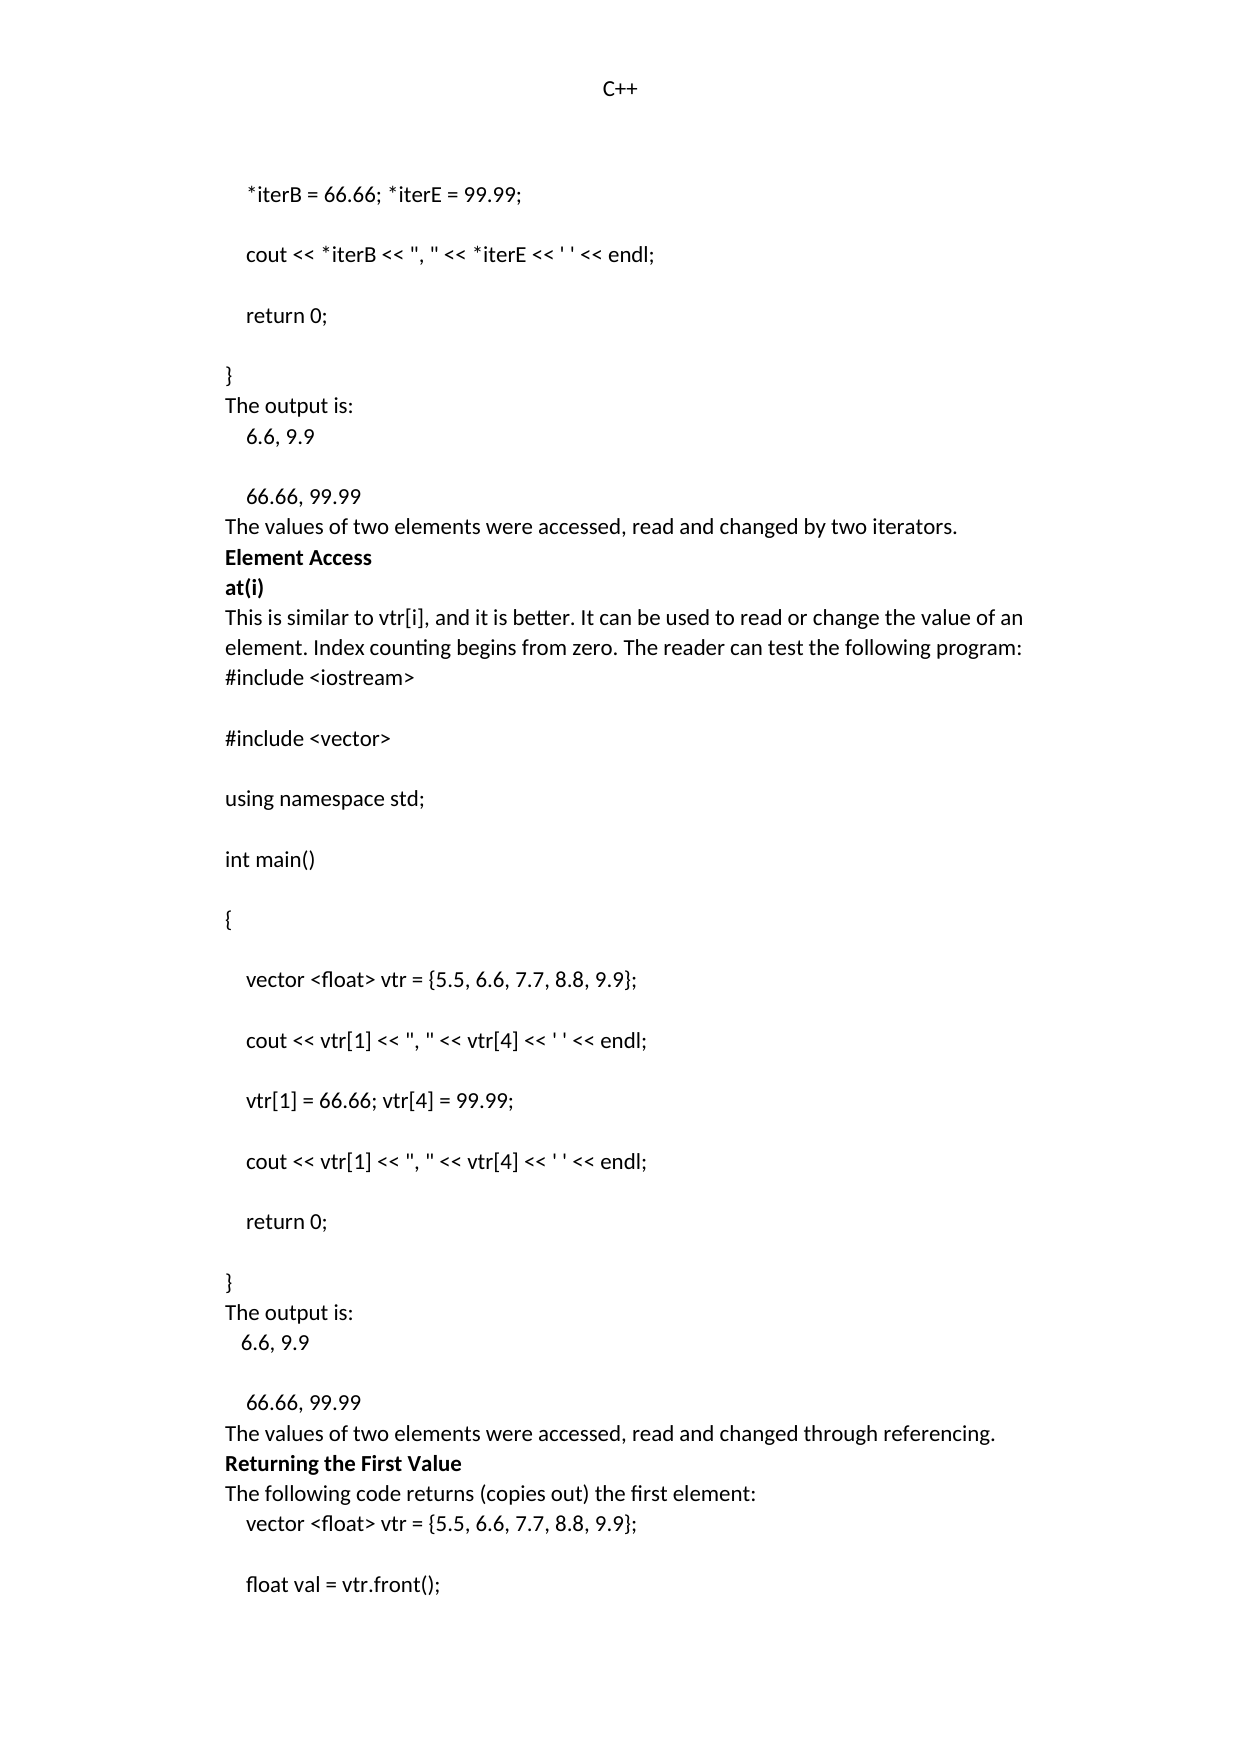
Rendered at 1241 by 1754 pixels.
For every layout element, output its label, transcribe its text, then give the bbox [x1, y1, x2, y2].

list The values of two elements were accessed, read and changed by two iterators. [225, 512, 1090, 541]
list at(i) [225, 573, 1090, 601]
list Returning the First Value [225, 1449, 1090, 1477]
list The output is: [225, 392, 1090, 420]
list Element Access [225, 543, 1090, 571]
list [225, 1509, 1090, 1598]
list The output is: [225, 1298, 1090, 1326]
list 6.6, 9.9 66.66, 99.99 [225, 422, 1090, 510]
list #include <iostream> #include <vector> using namespace std; int main() { vector <float> vtr = {5.5, 6.6, 7.7, 8.8, 9.9}; cout << vtr[1] << ", " << vtr[4] << ' ' << endl; vtr[1] = 66.66; vtr[4] = 99.99; cout << vtr[1] << ", " << vtr[4] << ' ' << endl; return 0; } [225, 663, 1090, 1296]
list The values of two elements were accessed, read and changed through referencing. [225, 1419, 1090, 1447]
list 6.6, 9.9 66.66, 99.99 [225, 1328, 1090, 1417]
list This is similar to vtr[i], and it is better. It can be used to read or change the value of an element. Index counting begins from zero. The reader can test the following program: [225, 603, 1090, 661]
list The following code returns (copies out) the first element: [225, 1479, 1090, 1507]
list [225, 150, 1090, 389]
